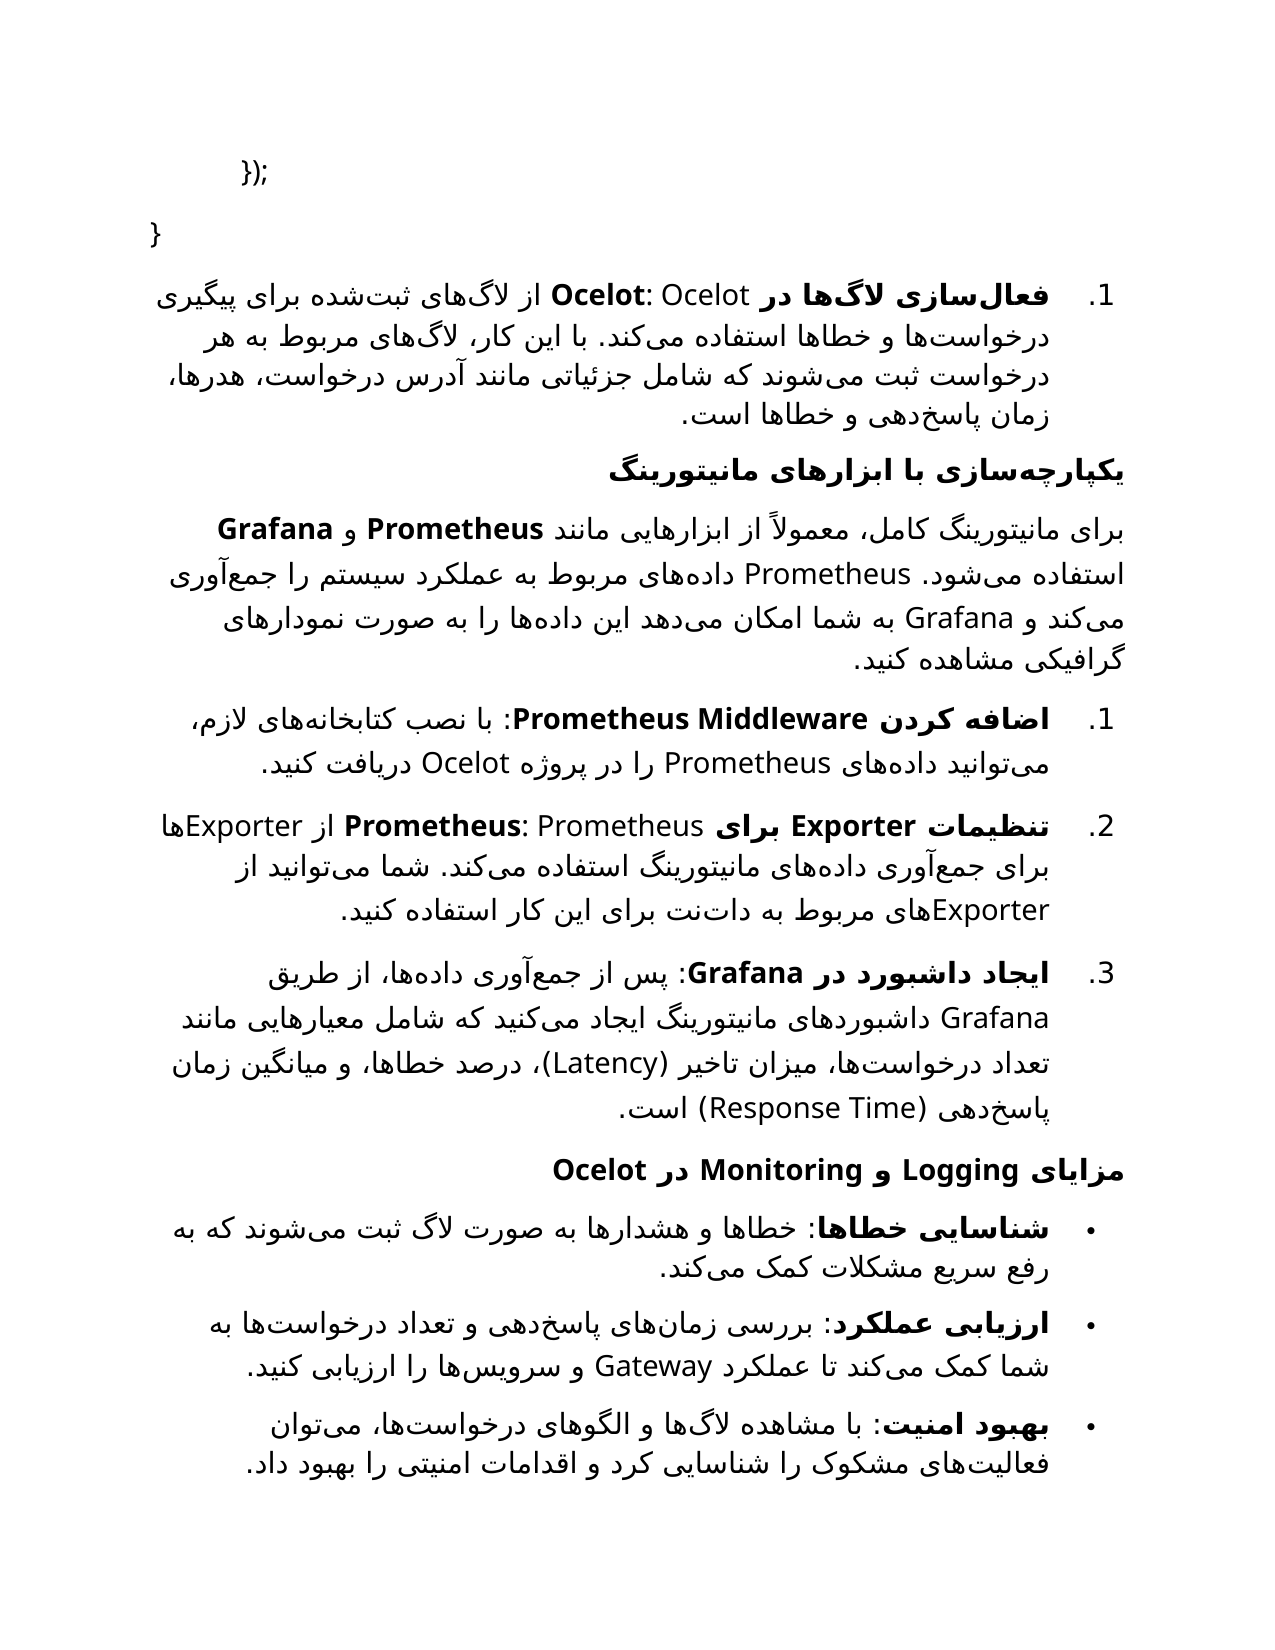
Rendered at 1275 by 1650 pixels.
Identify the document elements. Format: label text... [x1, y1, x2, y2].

list اضافه کردن Prometheus Middleware: با نصب کتابخانه‌های لازم، می‌توانید داده‌های Prometheus را در پروژه Ocelot دریافت کنید. [150, 698, 1087, 782]
text مزایای Logging و Monitoring در Ocelot [150, 1149, 1125, 1189]
text یکپارچه‌سازی با ابزارهای مانیتورینگ [150, 453, 1125, 487]
list فعال‌سازی لاگ‌ها در Ocelot: Ocelot از لاگ‌های ثبت‌شده برای پیگیری درخواست‌ها و خطاها استفاده می‌کند. با این کار، لاگ‌های مربوط به هر درخواست ثبت می‌شوند که شامل جزئیاتی مانند آدرس درخواست، هدرها، زمان پاسخ‌دهی و خطاها است. [150, 274, 1087, 431]
list تنظیمات Exporter برای Prometheus: Prometheus از Exporter‌ها برای جمع‌آوری داده‌های مانیتورینگ استفاده می‌کند. شما می‌توانید از Exporter‌های مربوط به دات‌نت برای این کار استفاده کنید. [150, 805, 1087, 929]
list ایجاد داشبورد در Grafana: پس از جمع‌آوری داده‌ها، از طریق Grafana داشبوردهای مانیتورینگ ایجاد می‌کنید که شامل معیارهایی مانند تعداد درخواست‌ها، میزان تاخیر (Latency)، درصد خطاها، و میانگین زمان پاسخ‌دهی (Response Time) است. [150, 952, 1087, 1127]
text } [150, 212, 1125, 252]
text برای مانیتورینگ کامل، معمولاً از ابزارهایی مانند Prometheus و Grafana استفاده می‌شود. Prometheus داده‌های مربوط به عملکرد سیستم را جمع‌آوری می‌کند و Grafana به شما امکان می‌دهد این داده‌ها را به صورت نمودارهای گرافیکی مشاهده کنید. [150, 508, 1125, 676]
list بهبود امنیت: با مشاهده لاگ‌ها و الگوهای درخواست‌ها، می‌توان فعالیت‌های مشکوک را شناسایی کرد و اقدامات امنیتی را بهبود داد. [150, 1407, 1087, 1480]
list ارزیابی عملکرد: بررسی زمان‌های پاسخ‌دهی و تعداد درخواست‌ها به شما کمک می‌کند تا عملکرد Gateway و سرویس‌ها را ارزیابی کنید. [150, 1306, 1087, 1385]
text }); [150, 150, 1125, 190]
list شناسایی خطاها: خطاها و هشدارها به صورت لاگ ثبت می‌شوند که به رفع سریع مشکلات کمک می‌کند. [150, 1212, 1087, 1284]
